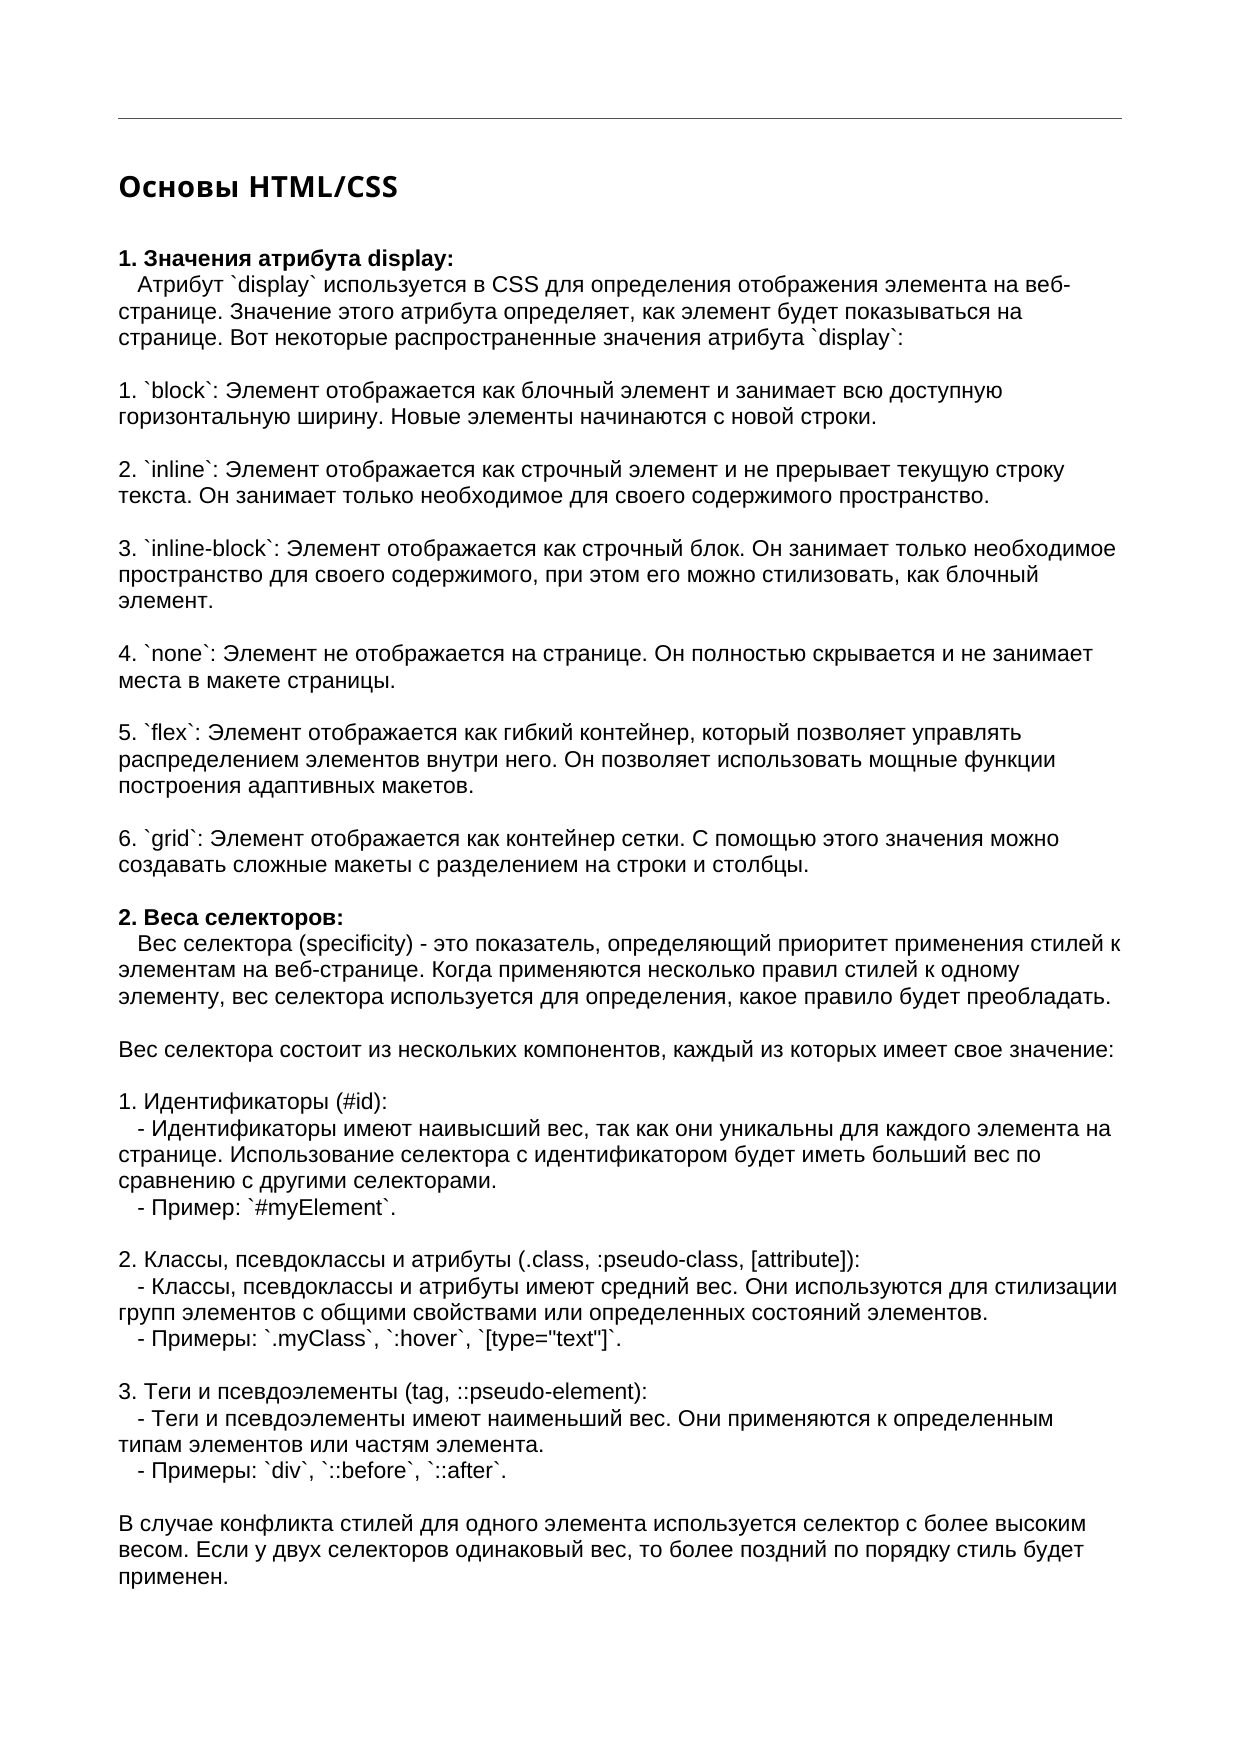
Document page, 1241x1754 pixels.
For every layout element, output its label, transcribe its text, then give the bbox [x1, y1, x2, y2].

text - Теги и псевдоэлементы имеют наименьший вес. Они применяются к определенным типам элементов или частям элемента. [118, 1404, 1122, 1457]
text 1. Идентификаторы (#id): [118, 1088, 1122, 1114]
text - Идентификаторы имеют наивысший вес, так как они уникальны для каждого элемента на странице. Использование селектора с идентификатором будет иметь больший вес по сравнению с другими селекторами. [118, 1114, 1122, 1194]
text В случае конфликта стилей для одного элемента используется селектор с более высоким весом. Если у двух селекторов одинаковый вес, то более поздний по порядку стиль будет применен. [118, 1510, 1122, 1589]
text 2. Классы, псевдоклассы и атрибуты (.class, :pseudo-class, [attribute]): [118, 1246, 1122, 1273]
text 1. Значения атрибута display: [118, 245, 1122, 271]
text 3. `inline-block`: Элемент отображается как строчный блок. Он занимает только необходимое пространство для своего содержимого, при этом его можно стилизовать, как блочный элемент. [118, 535, 1122, 614]
text 6. `grid`: Элемент отображается как контейнер сетки. С помощью этого значения можно создавать сложные макеты с разделением на строки и столбцы. [118, 825, 1122, 877]
text Основы HTML/CSS [118, 119, 1122, 206]
text 5. `flex`: Элемент отображается как гибкий контейнер, который позволяет управлять распределением элементов внутри него. Он позволяет использовать мощные функции построения адаптивных макетов. [118, 719, 1122, 798]
text Вес селектора (specificity) - это показатель, определяющий приоритет применения стилей к элементам на веб-странице. Когда применяются несколько правил стилей к одному элементу, вес селектора используется для определения, какое правило будет преобладать. [118, 930, 1122, 1009]
text Вес селектора состоит из нескольких компонентов, каждый из которых имеет свое значение: [118, 1036, 1122, 1062]
text - Пример: `#myElement`. [118, 1194, 1122, 1220]
text 2. Веса селекторов: [118, 904, 1122, 930]
text 3. Теги и псевдоэлементы (tag, ::pseudo-element): [118, 1378, 1122, 1404]
text - Классы, псевдоклассы и атрибуты имеют средний вес. Они используются для стилизации групп элементов с общими свойствами или определенных состояний элементов. [118, 1273, 1122, 1325]
text 1. `block`: Элемент отображается как блочный элемент и занимает всю доступную горизонтальную ширину. Новые элементы начинаются с новой строки. [118, 377, 1122, 429]
text - Примеры: `.myClass`, `:hover`, `[type="text"]`. [118, 1325, 1122, 1352]
text 4. `none`: Элемент не отображается на странице. Он полностью скрывается и не занимает места в макете страницы. [118, 640, 1122, 693]
text - Примеры: `div`, `::before`, `::after`. [118, 1457, 1122, 1483]
text Атрибут `display` используется в CSS для определения отображения элемента на веб-странице. Значение этого атрибута определяет, как элемент будет показываться на странице. Вот некоторые распространенные значения атрибута `display`: [118, 271, 1122, 350]
text 2. `inline`: Элемент отображается как строчный элемент и не прерывает текущую строку текста. Он занимает только необходимое для своего содержимого пространство. [118, 456, 1122, 508]
